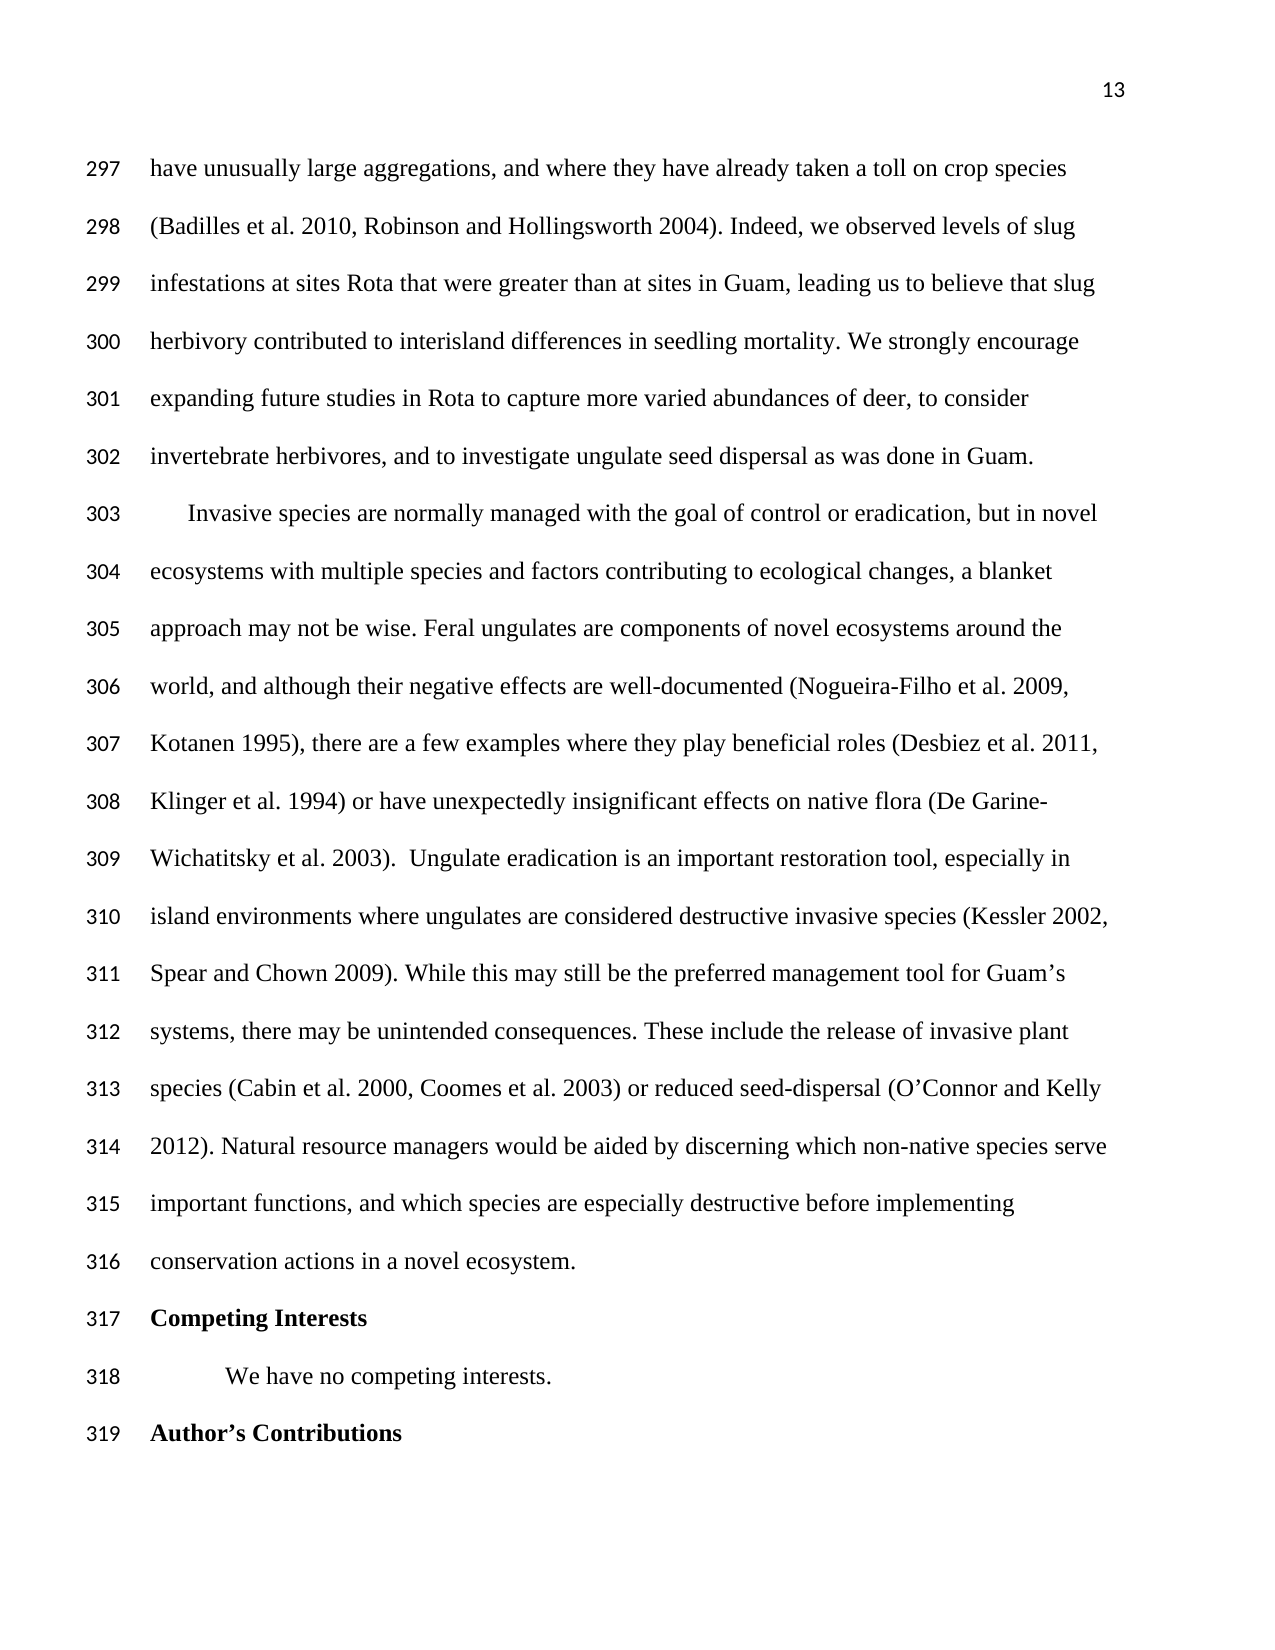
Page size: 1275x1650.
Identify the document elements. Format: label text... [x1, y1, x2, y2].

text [150, 153, 1125, 470]
text Invasive species are normally managed with the goal of control or eradication, but in novel ecosystems with multiple species and factors contributing to ecological changes, a blanket approach may not be wise. Feral ungulates are components of novel ecosystems around the world, and although their negative effects are well-documented (Nogueira-Filho et al. 2009, Kotanen 1995), there are a few examples where they play beneficial roles (Desbiez et al. 2011, Klinger et al. 1994) or have unexpectedly insignificant effects on native flora (De Garine-Wichatitsky et al. 2003). Ungulate eradication is an important restoration tool, especially in island environments where ungulates are considered destructive invasive species (Kessler 2002, Spear and Chown 2009). While this may still be the preferred management tool for Guam’s systems, there may be unintended consequences. These include the release of invasive plant species (Cabin et al. 2000, Coomes et al. 2003) or reduced seed-dispersal (O’Connor and Kelly 2012). Natural resource managers would be aided by discerning which non-native species serve important functions, and which species are especially destructive before implementing conservation actions in a novel ecosystem. [150, 498, 1125, 1275]
text Competing Interests [150, 1303, 1125, 1332]
text We have no competing interests. [150, 1361, 1125, 1390]
text Author’s Contributions [150, 1418, 1125, 1447]
